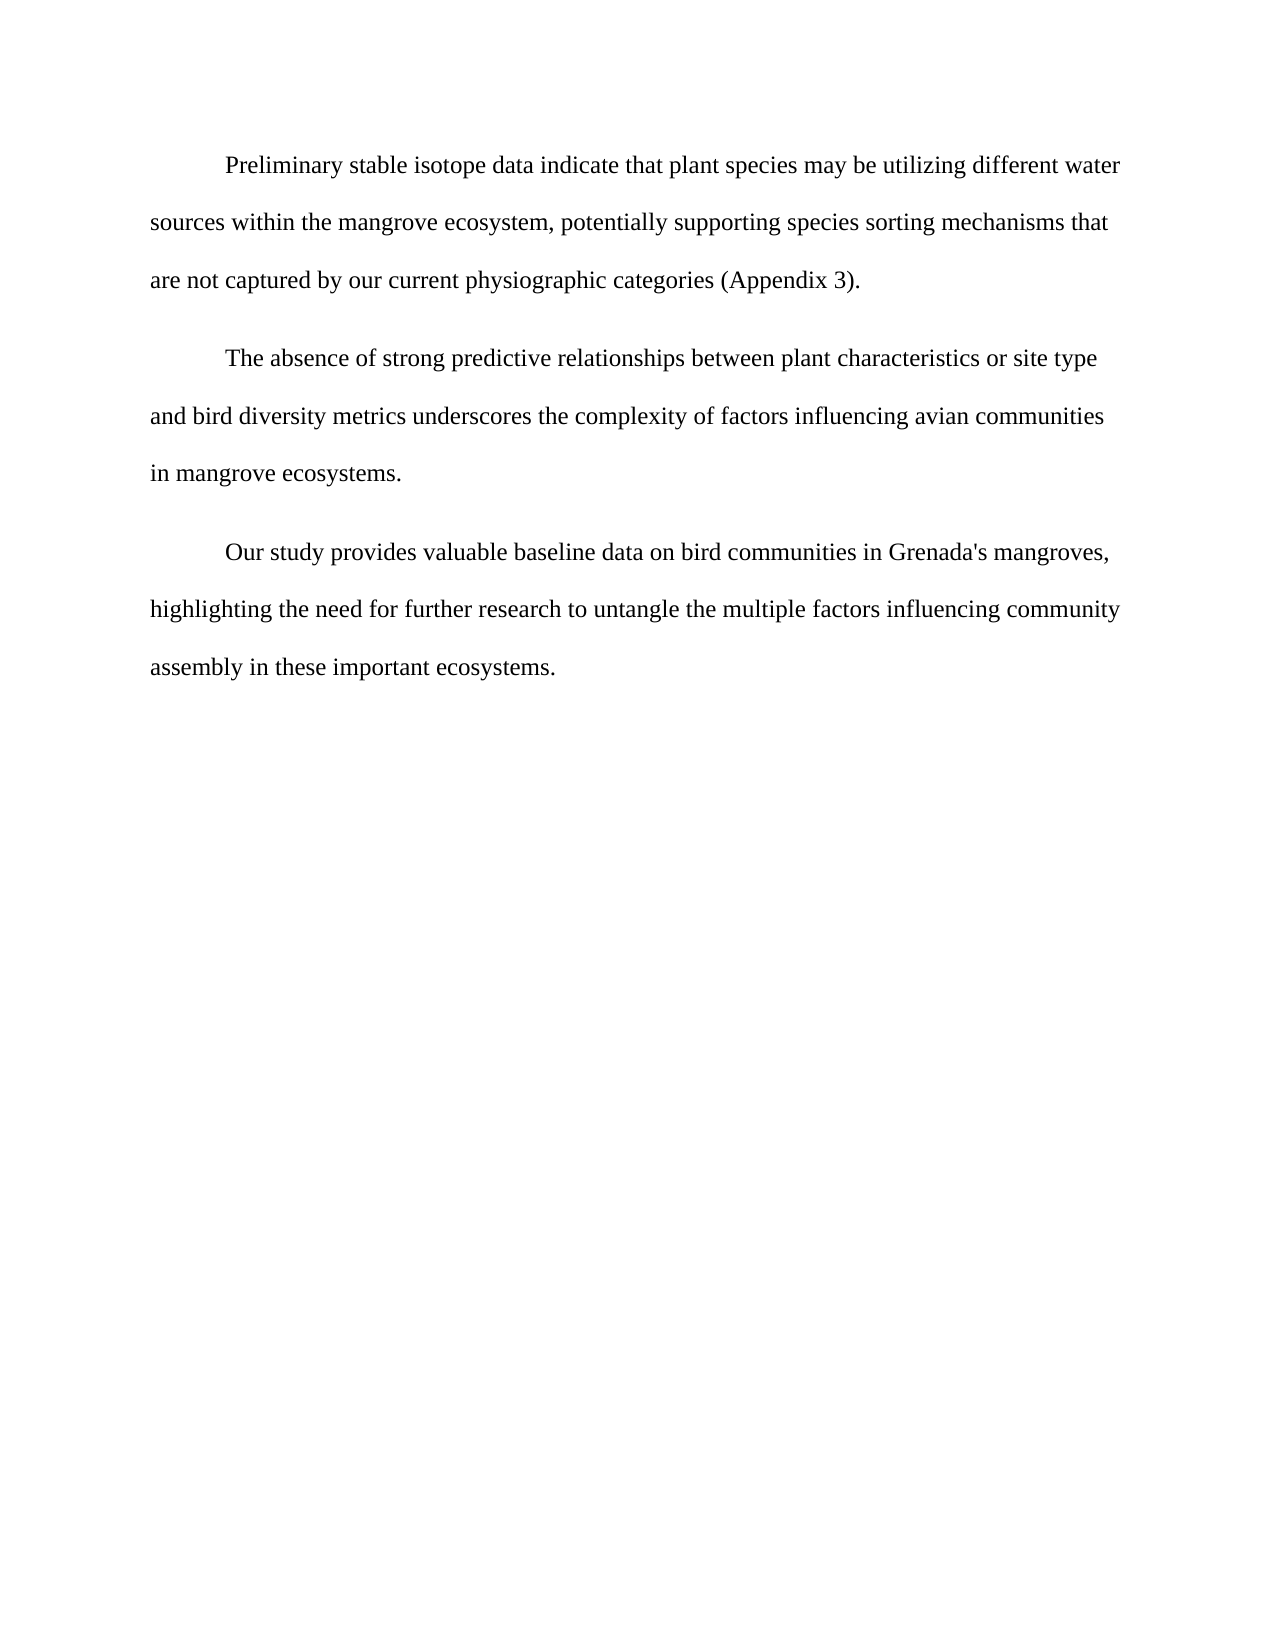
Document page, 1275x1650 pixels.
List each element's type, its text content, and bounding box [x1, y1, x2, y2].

text Our study provides valuable baseline data on bird communities in Grenada's mangroves, highlighting the need for further research to untangle the multiple factors influencing community assembly in these important ecosystems. [150, 537, 1125, 680]
text The absence of strong predictive relationships between plant characteristics or site type and bird diversity metrics underscores the complexity of factors influencing avian communities in mangrove ecosystems. [150, 343, 1125, 487]
text Preliminary stable isotope data indicate that plant species may be utilizing different water sources within the mangrove ecosystem, potentially supporting species sorting mechanisms that are not captured by our current physiographic categories (Appendix 3). [150, 150, 1125, 294]
